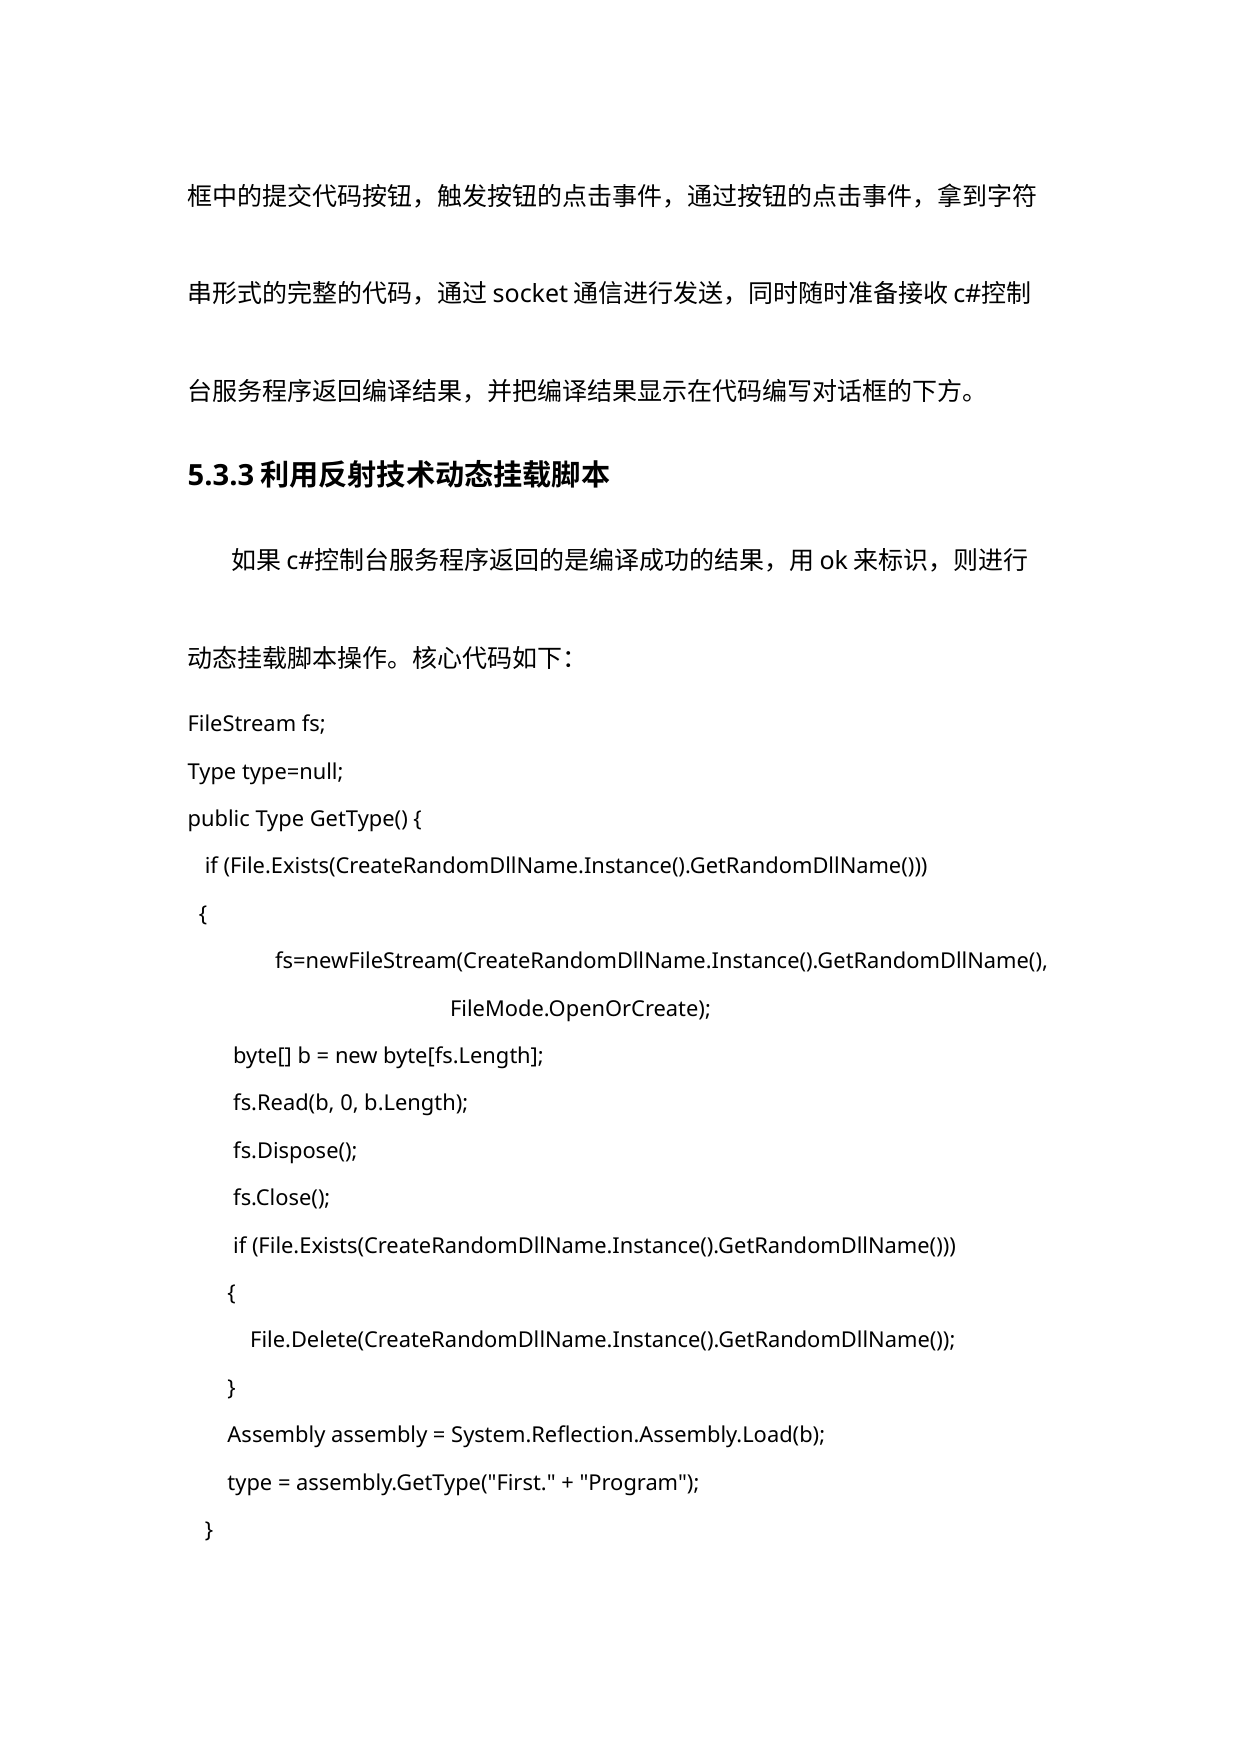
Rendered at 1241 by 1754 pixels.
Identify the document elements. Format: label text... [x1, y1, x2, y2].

text FileMode.OpenOrCreate); [187, 991, 1053, 1024]
text 如果c#控制台服务程序返回的是编译成功的结果，用ok来标识，则进行动态挂载脚本操作。核心代码如下： [187, 526, 1053, 689]
text if (File.Exists(CreateRandomDllName.Instance().GetRandomDllName())) [187, 849, 1053, 882]
text } [187, 1513, 1053, 1545]
text public Type GetType() { [187, 802, 1053, 834]
text Type type=null; [187, 754, 1053, 787]
text if (File.Exists(CreateRandomDllName.Instance().GetRandomDllName())) [187, 1228, 1053, 1261]
text byte[] b = new byte[fs.Length]; [187, 1039, 1053, 1071]
text { [187, 1276, 1053, 1308]
text fs=newFileStream(CreateRandomDllName.Instance().GetRandomDllName(), [187, 944, 1053, 976]
text type = assembly.GetType("First." + "Program"); [187, 1465, 1053, 1498]
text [187, 162, 1053, 422]
text File.Delete(CreateRandomDllName.Instance().GetRandomDllName()); [187, 1323, 1053, 1356]
text fs.Close(); [187, 1181, 1053, 1213]
text FileStream fs; [187, 707, 1053, 739]
text { [187, 896, 1053, 929]
text fs.Read(b, 0, b.Length); [187, 1086, 1053, 1118]
text Assembly assembly = System.Reflection.Assembly.Load(b); [187, 1418, 1053, 1450]
text } [187, 1370, 1053, 1403]
text 5.3.3利用反射技术动态挂载脚本 [187, 440, 1053, 505]
text fs.Dispose(); [187, 1133, 1053, 1166]
